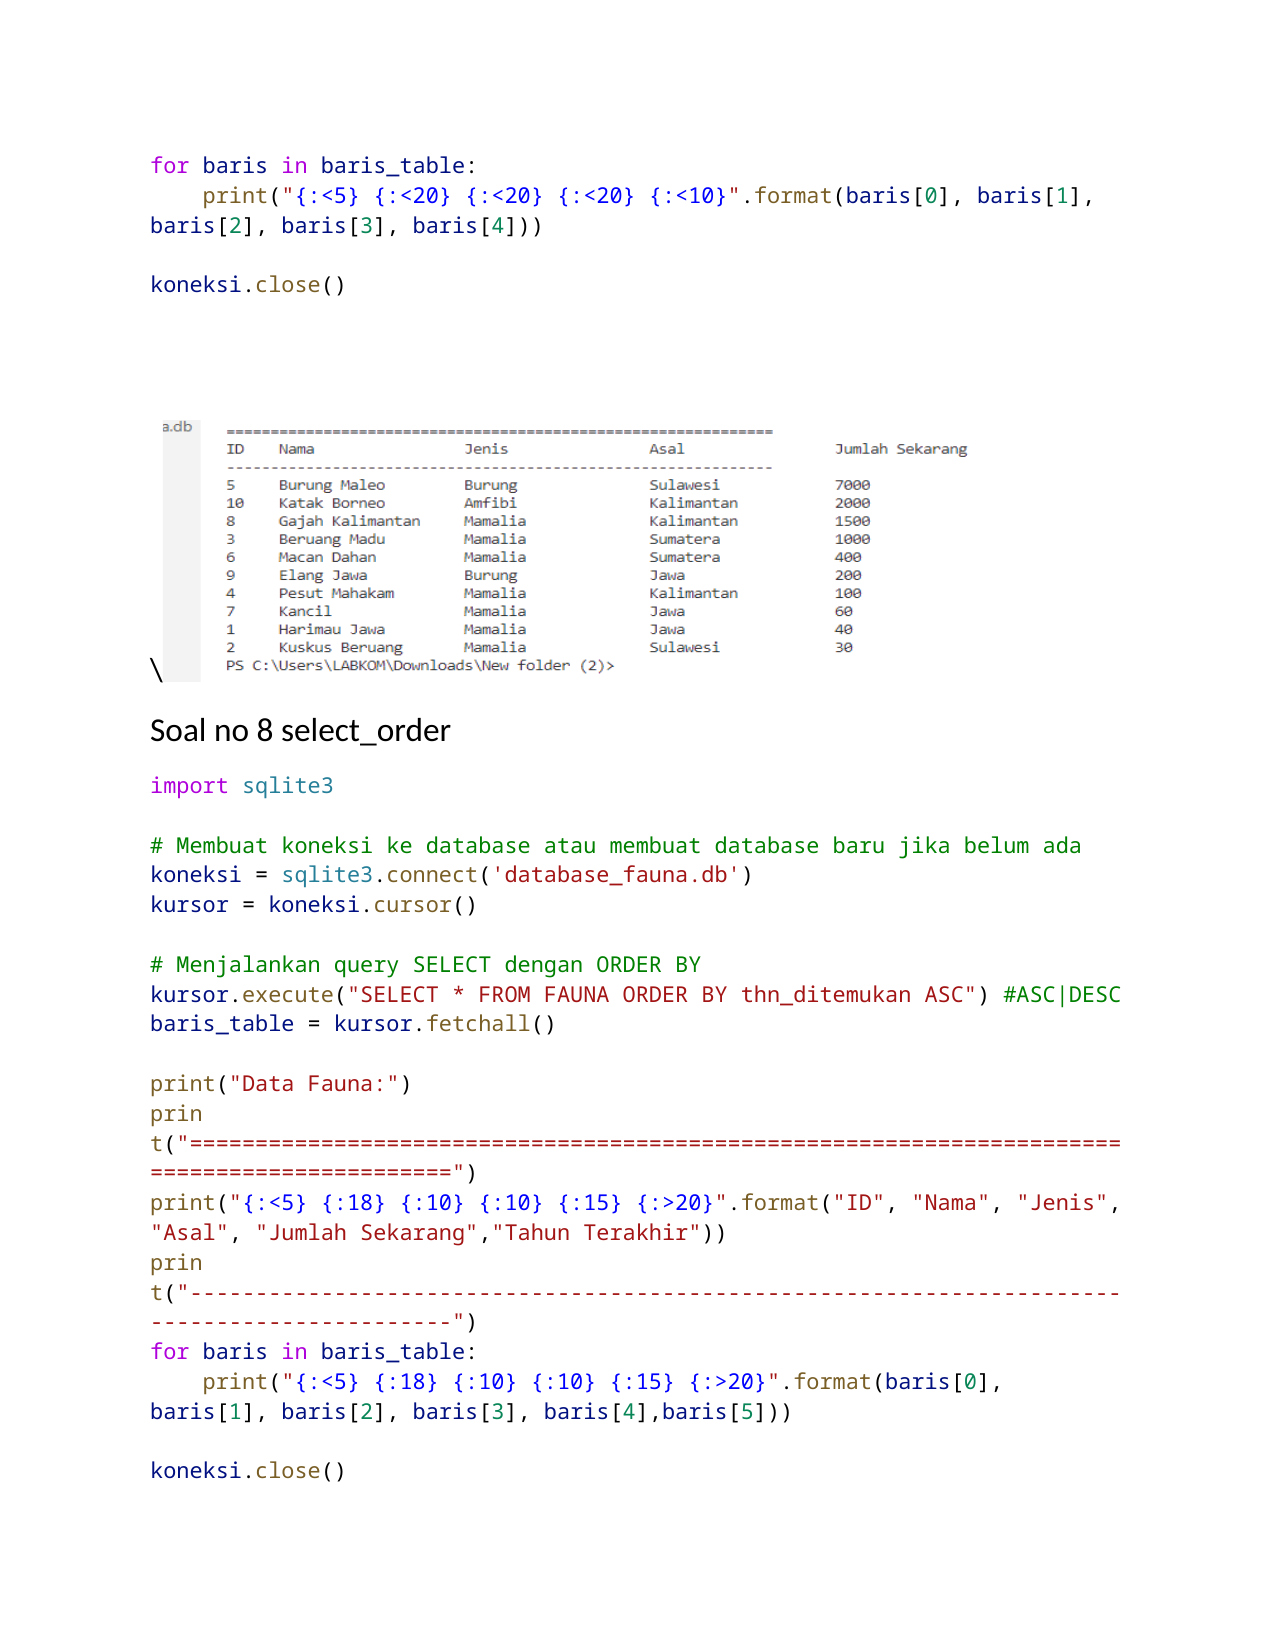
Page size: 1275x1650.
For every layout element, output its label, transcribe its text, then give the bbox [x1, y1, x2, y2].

text print("Data Fauna:") [150, 1068, 1125, 1098]
text kursor.execute("SELECT * FROM FAUNA ORDER BY thn_ditemukan ASC") #ASC|DESC [150, 978, 1125, 1008]
text import sqlite3 [150, 770, 1125, 800]
text # Menjalankan query SELECT dengan ORDER BY [150, 949, 1125, 978]
text print("{:<5} {:18} {:10} {:10} {:15} {:>20}".format(baris[0], baris[1], baris[2], baris[3], baris[4],baris[5])) [150, 1366, 1125, 1425]
text koneksi.close() [150, 1455, 1125, 1485]
text print("{:<5} {:<20} {:<20} {:<20} {:<10}".format(baris[0], baris[1], baris[2], baris[3], baris[4])) [150, 180, 1125, 239]
text koneksi = sqlite3.connect('database_fauna.db') [150, 859, 1125, 889]
text for baris in baris_table: [150, 150, 1125, 180]
text Soal no 8 select_order [150, 709, 1125, 750]
text for baris in baris_table: [150, 1336, 1125, 1366]
text kursor = koneksi.cursor() [150, 889, 1125, 919]
text baris_table = kursor.fetchall() [150, 1008, 1125, 1038]
text print("----------------------------------------------------------------------------------------------") [150, 1247, 1125, 1336]
text # Membuat koneksi ke database atau membuat database baru jika belum ada [150, 829, 1125, 859]
text print("{:<5} {:18} {:10} {:10} {:15} {:>20}".format("ID", "Nama", "Jenis", "Asal", "Jumlah Sekarang","Tahun Terakhir")) [150, 1187, 1125, 1247]
text print("==============================================================================================") [150, 1098, 1125, 1187]
text koneksi.close() [150, 269, 1125, 299]
picture [162, 420, 998, 682]
